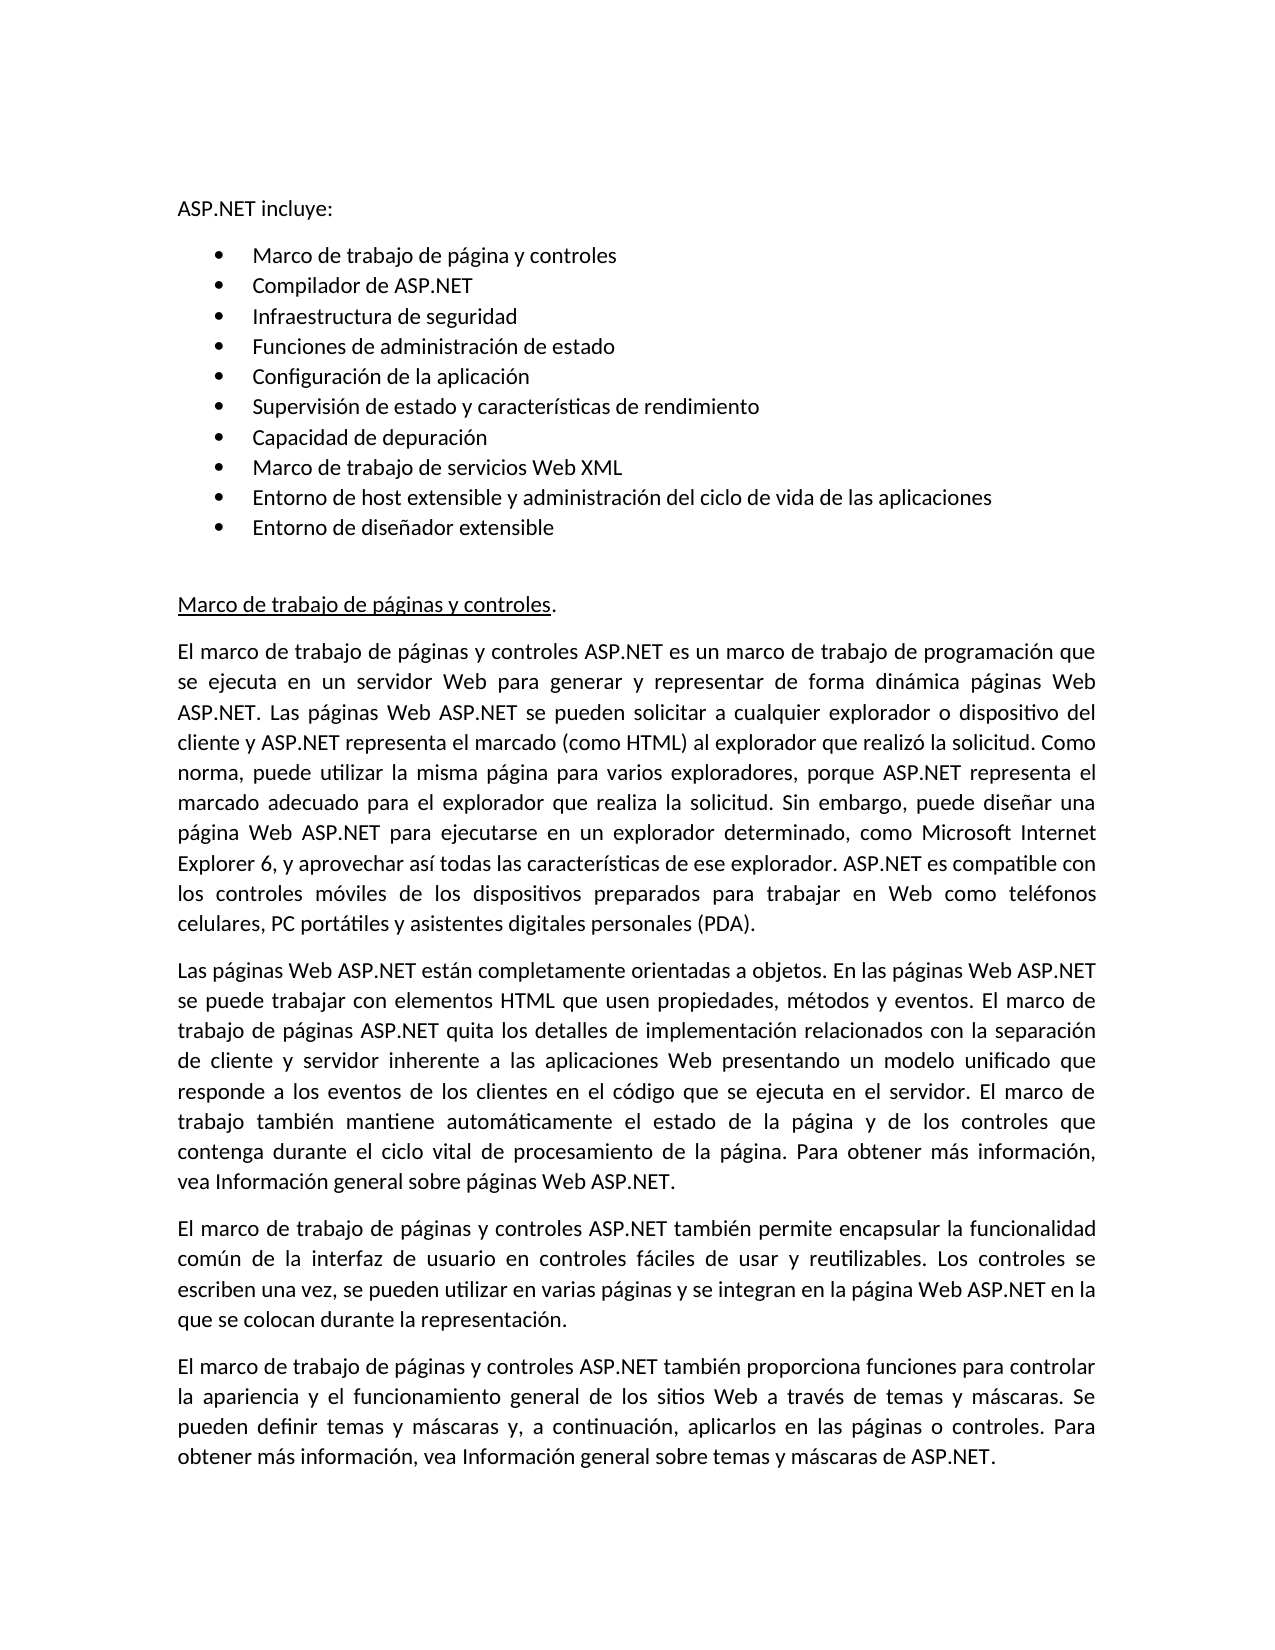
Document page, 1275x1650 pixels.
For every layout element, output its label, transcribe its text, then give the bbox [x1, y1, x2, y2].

list Compilador de ASP.NET [215, 272, 1098, 299]
list Configuración de la aplicación [215, 362, 1098, 390]
list Entorno de host extensible y administración del ciclo de vida de las aplicaciones [215, 483, 1098, 511]
list Supervisión de estado y características de rendimiento [215, 392, 1098, 420]
text El marco de trabajo de páginas y controles ASP.NET también proporciona funciones para controlar la apariencia y el funcionamiento general de los sitios Web a través de temas y máscaras. Se pueden definir temas y máscaras y, a continuación, aplicarlos en las páginas o controles. Para obtener más información, vea Información general sobre temas y máscaras de ASP.NET. [177, 1352, 1098, 1470]
text El marco de trabajo de páginas y controles ASP.NET también permite encapsular la funcionalidad común de la interfaz de usuario en controles fáciles de usar y reutilizables. Los controles se escriben una vez, se pueden utilizar en varias páginas y se integran en la página Web ASP.NET en la que se colocan durante la representación. [177, 1214, 1098, 1333]
list Marco de trabajo de servicios Web XML [215, 453, 1098, 481]
list Funciones de administración de estado [215, 332, 1098, 360]
list Infraestructura de seguridad [215, 302, 1098, 330]
text Las páginas Web ASP.NET están completamente orientadas a objetos. En las páginas Web ASP.NET se puede trabajar con elementos HTML que usen propiedades, métodos y eventos. El marco de trabajo de páginas ASP.NET quita los detalles de implementación relacionados con la separación de cliente y servidor inherente a las aplicaciones Web presentando un modelo unificado que responde a los eventos de los clientes en el código que se ejecuta en el servidor. El marco de trabajo también mantiene automáticamente el estado de la página y de los controles que contenga durante el ciclo vital de procesamiento de la página. Para obtener más información, vea Información general sobre páginas Web ASP.NET. [177, 956, 1098, 1195]
text ASP.NET incluye: [177, 194, 1098, 222]
text El marco de trabajo de páginas y controles ASP.NET es un marco de trabajo de programación que se ejecuta en un servidor Web para generar y representar de forma dinámica páginas Web ASP.NET. Las páginas Web ASP.NET se pueden solicitar a cualquier explorador o dispositivo del cliente y ASP.NET representa el marcado (como HTML) al explorador que realizó la solicitud. Como norma, puede utilizar la misma página para varios exploradores, porque ASP.NET representa el marcado adecuado para el explorador que realiza la solicitud. Sin embargo, puede diseñar una página Web ASP.NET para ejecutarse en un explorador determinado, como Microsoft Internet Explorer 6, y aprovechar así todas las características de ese explorador. ASP.NET es compatible con los controles móviles de los dispositivos preparados para trabajar en Web como teléfonos celulares, PC portátiles y asistentes digitales personales (PDA). [177, 637, 1098, 937]
text Marco de trabajo de páginas y controles. [177, 590, 1098, 618]
list Marco de trabajo de página y controles [215, 241, 1098, 269]
list Entorno de diseñador extensible [215, 513, 1098, 541]
list Capacidad de depuración [215, 423, 1098, 451]
